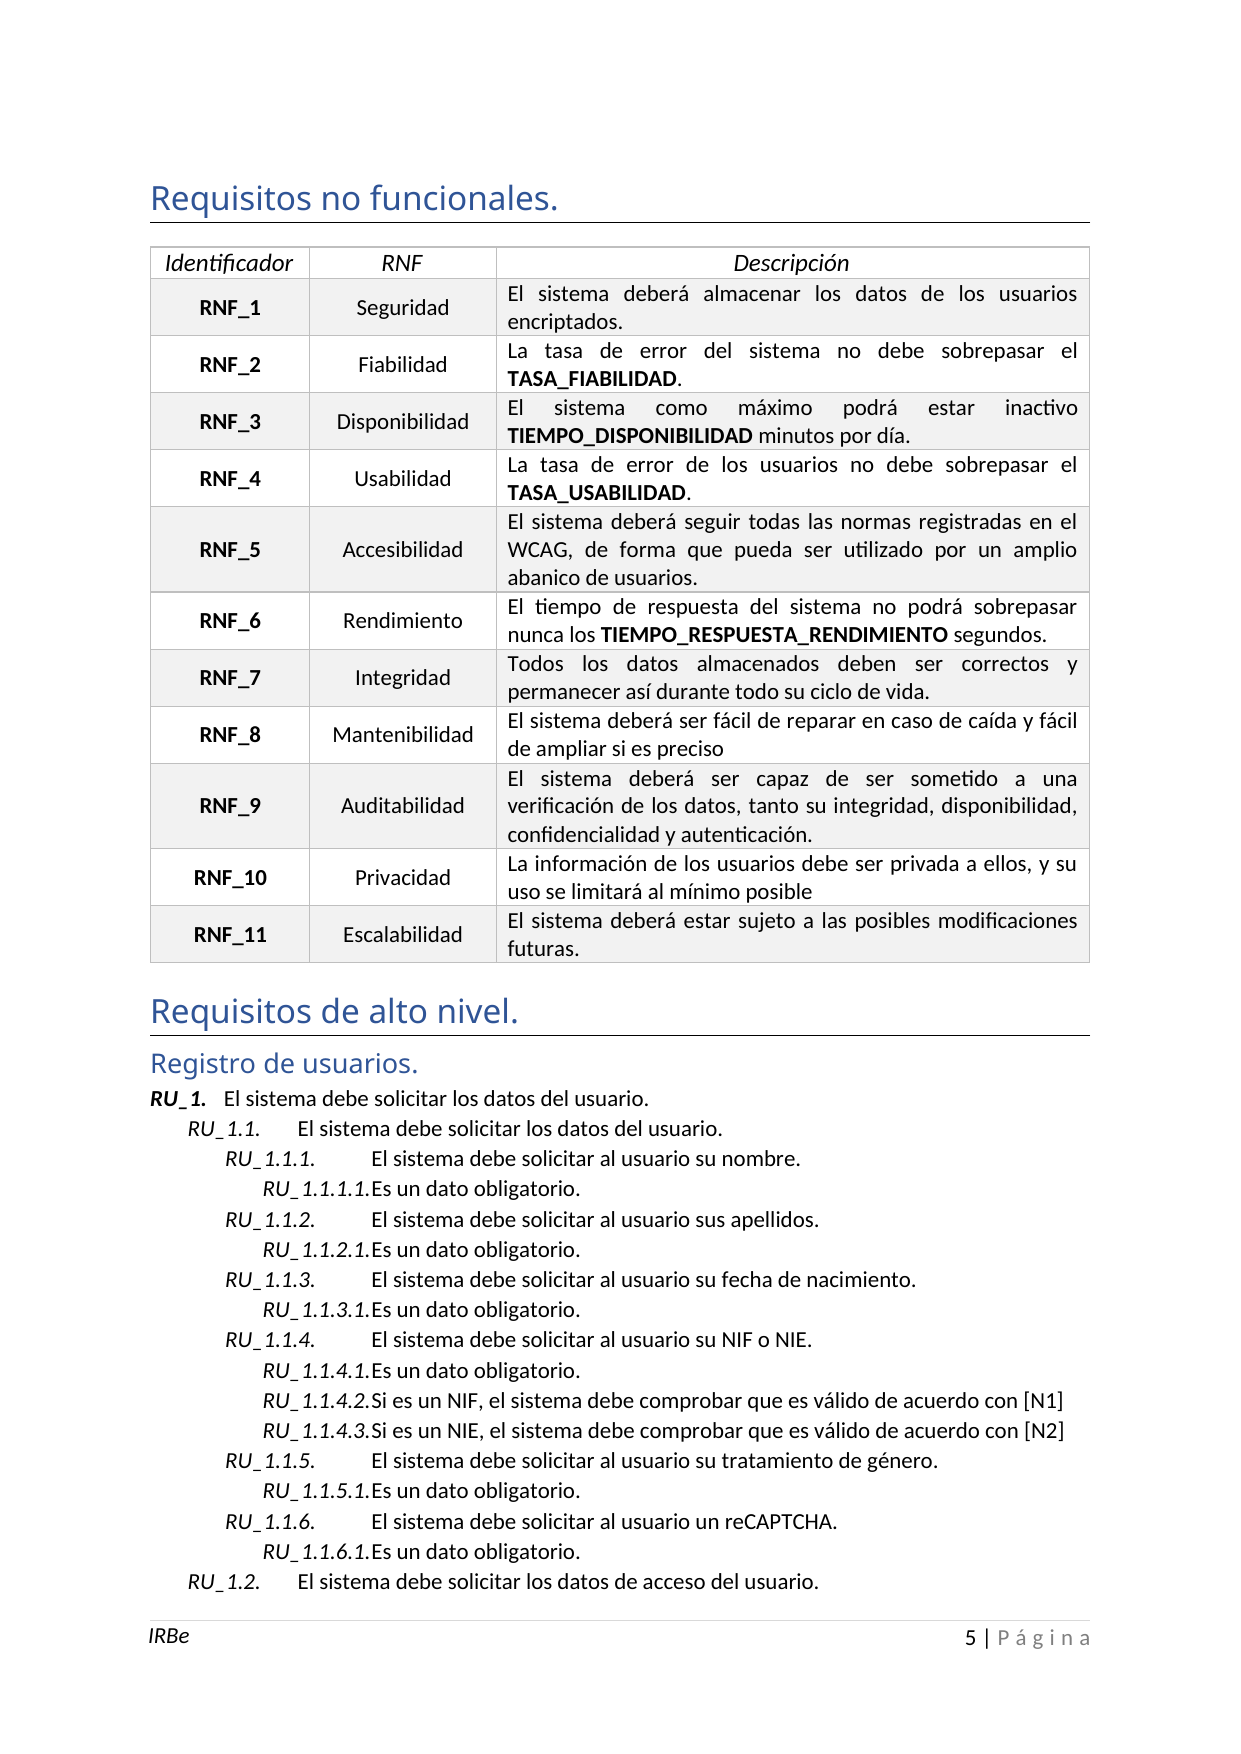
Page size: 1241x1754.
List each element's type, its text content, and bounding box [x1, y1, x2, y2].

list El sistema debe solicitar al usuario su tratamiento de género. [225, 1446, 1090, 1474]
table_cell Todos los datos almacenados deben ser correctos y permanecer así durante todo su ciclo de vida. [497, 650, 1089, 706]
table_cell RNF_3 [151, 393, 309, 449]
table_cell El sistema deberá estar sujeto a las posibles modificaciones futuras. [497, 906, 1089, 962]
list El sistema debe solicitar al usuario su nombre. [225, 1144, 1090, 1172]
table_cell Usabilidad [310, 450, 496, 506]
table_cell RNF_9 [151, 764, 309, 848]
list Si es un NIF, el sistema debe comprobar que es válido de acuerdo con [N1] [262, 1386, 1090, 1414]
list Es un dato obligatorio. [262, 1174, 1090, 1203]
table_cell RNF_6 [151, 593, 309, 648]
table_header RNF [310, 248, 496, 278]
table_cell Accesibilidad [310, 507, 496, 591]
list Si es un NIE, el sistema debe comprobar que es válido de acuerdo con [N2] [262, 1416, 1090, 1444]
table_cell Rendimiento [310, 593, 496, 648]
table_header Descripción [497, 248, 1089, 278]
list El sistema debe solicitar los datos del usuario. [150, 1084, 1090, 1112]
table_cell RNF_4 [151, 450, 309, 506]
table_cell Disponibilidad [310, 393, 496, 449]
table_cell Privacidad [310, 849, 496, 905]
table_cell El tiempo de respuesta del sistema no podrá sobrepasar nunca los TIEMPO_RESPUESTA_RENDIMIENTO segundos. [497, 593, 1089, 648]
list Es un dato obligatorio. [262, 1235, 1090, 1263]
table_cell El sistema deberá ser fácil de reparar en caso de caída y fácil de ampliar si es preciso [497, 707, 1089, 763]
table_cell La tasa de error del sistema no debe sobrepasar el TASA_FIABILIDAD. [497, 336, 1089, 392]
subtitle Registro de usuarios. [150, 1044, 1090, 1081]
list El sistema debe solicitar los datos del usuario. [187, 1114, 1090, 1142]
table_header Identificador [151, 248, 309, 278]
table_cell Auditabilidad [310, 764, 496, 848]
list Es un dato obligatorio. [262, 1537, 1090, 1565]
subtitle Requisitos no funcionales. [150, 175, 1090, 222]
list El sistema debe solicitar al usuario un reCAPTCHA. [225, 1507, 1090, 1535]
list El sistema debe solicitar al usuario su fecha de nacimiento. [225, 1265, 1090, 1293]
table_cell RNF_8 [151, 707, 309, 763]
table_cell Seguridad [310, 279, 496, 335]
table_cell RNF_5 [151, 507, 309, 591]
list Es un dato obligatorio. [262, 1295, 1090, 1323]
table_cell Integridad [310, 650, 496, 706]
table_cell El sistema como máximo podrá estar inactivo TIEMPO_DISPONIBILIDAD minutos por día. [497, 393, 1089, 449]
list Es un dato obligatorio. [262, 1477, 1090, 1505]
table_cell La tasa de error de los usuarios no debe sobrepasar el TASA_USABILIDAD. [497, 450, 1089, 506]
list El sistema debe solicitar al usuario su NIF o NIE. [225, 1326, 1090, 1354]
table_cell El sistema deberá ser capaz de ser sometido a una verificación de los datos, tanto su integridad, disponibilidad, confidencialidad y autenticación. [497, 764, 1089, 848]
list El sistema debe solicitar los datos de acceso del usuario. [187, 1567, 1090, 1595]
table_cell RNF_10 [151, 849, 309, 905]
table_cell RNF_2 [151, 336, 309, 392]
table_cell Mantenibilidad [310, 707, 496, 763]
table_cell Escalabilidad [310, 906, 496, 962]
list Es un dato obligatorio. [262, 1356, 1090, 1384]
table_cell RNF_11 [151, 906, 309, 962]
table_cell El sistema deberá seguir todas las normas registradas en el WCAG, de forma que pueda ser utilizado por un amplio abanico de usuarios. [497, 507, 1089, 591]
table_cell El sistema deberá almacenar los datos de los usuarios encriptados. [497, 279, 1089, 335]
table_cell RNF_7 [151, 650, 309, 706]
subtitle Requisitos de alto nivel. [150, 988, 1090, 1035]
table_cell Fiabilidad [310, 336, 496, 392]
table_cell RNF_1 [151, 279, 309, 335]
list El sistema debe solicitar al usuario sus apellidos. [225, 1205, 1090, 1233]
table_cell La información de los usuarios debe ser privada a ellos, y su uso se limitará al mínimo posible [497, 849, 1089, 905]
